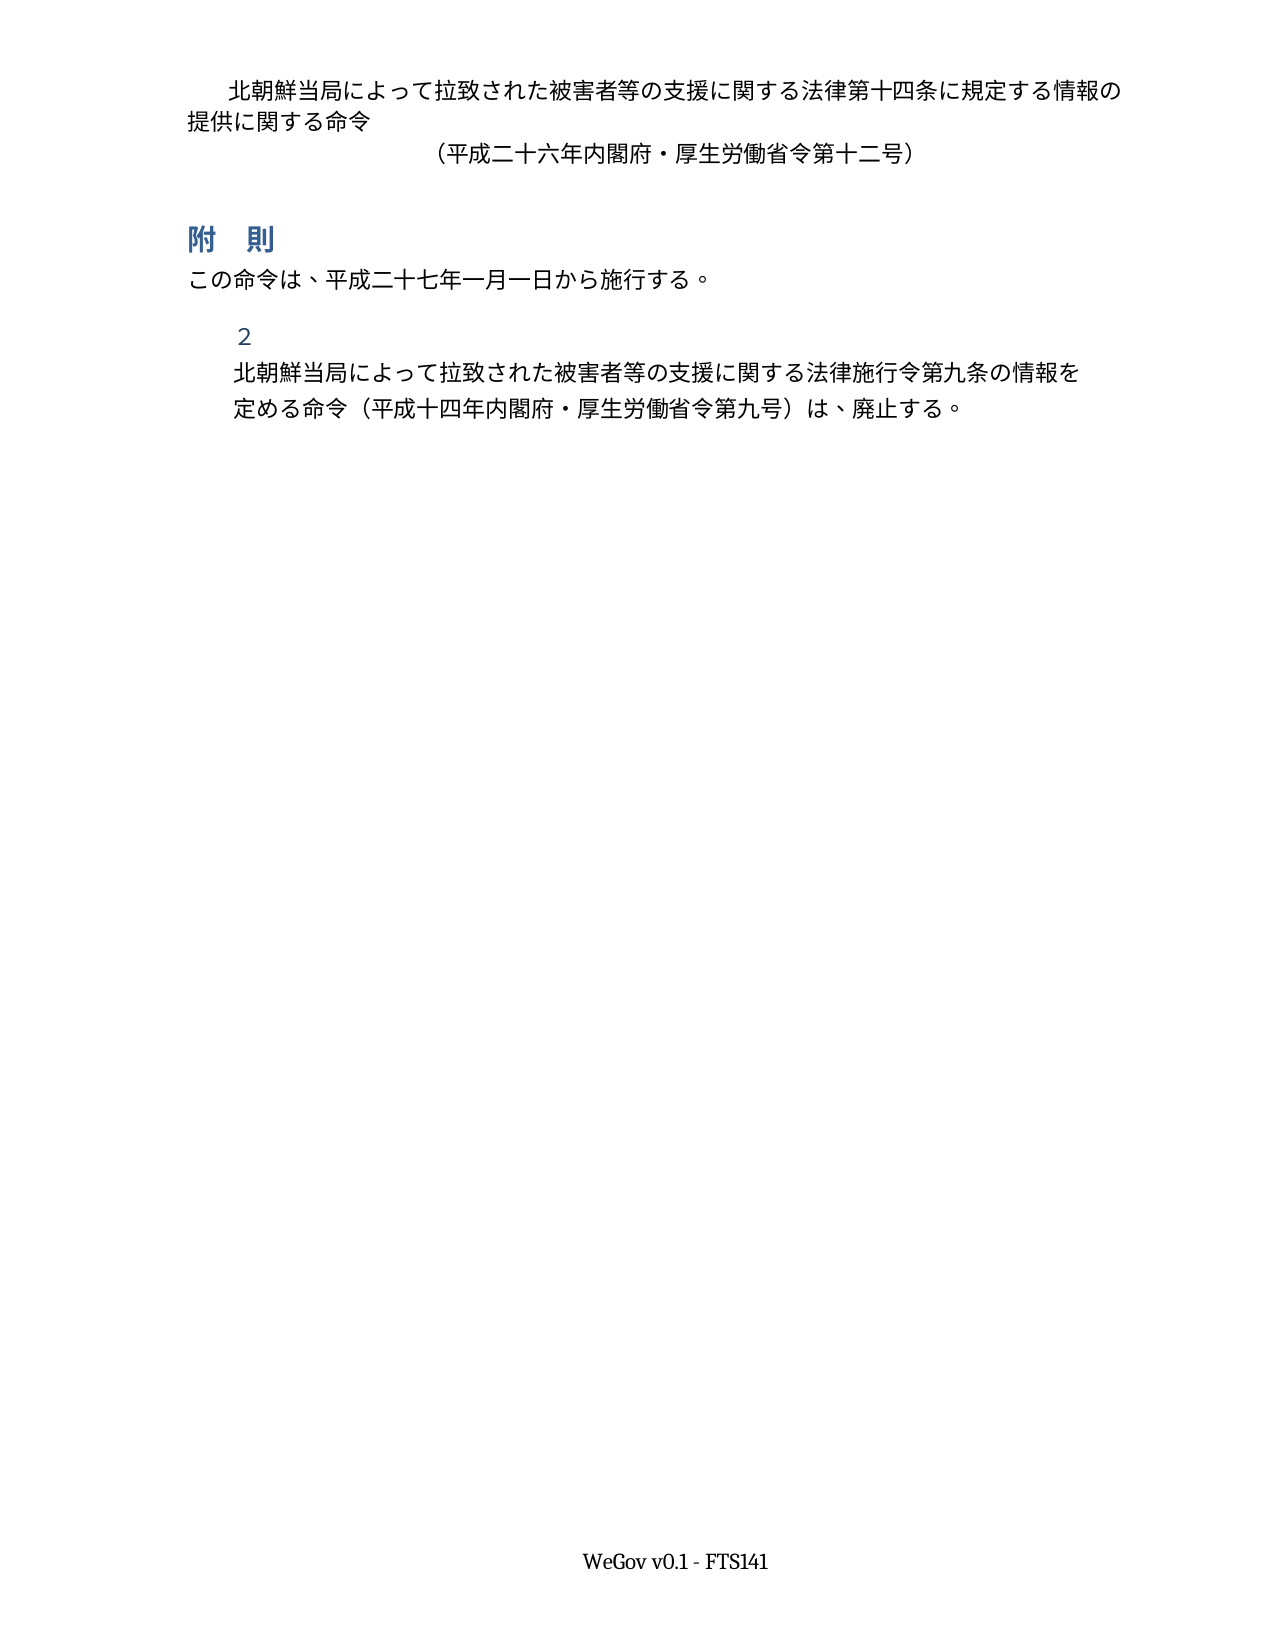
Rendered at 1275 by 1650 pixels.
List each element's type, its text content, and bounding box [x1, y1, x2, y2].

text 北朝鮮当局によって拉致された被害者等の支援に関する法律施行令第九条の情報を定める命令（平成十四年内閣府・厚生労働省令第九号）は、廃止する。 [233, 357, 1087, 424]
subtitle ２ [233, 321, 1087, 352]
text この命令は、平成二十七年一月一日から施行する。 [187, 264, 1087, 296]
subtitle 附 則 [187, 219, 1087, 258]
